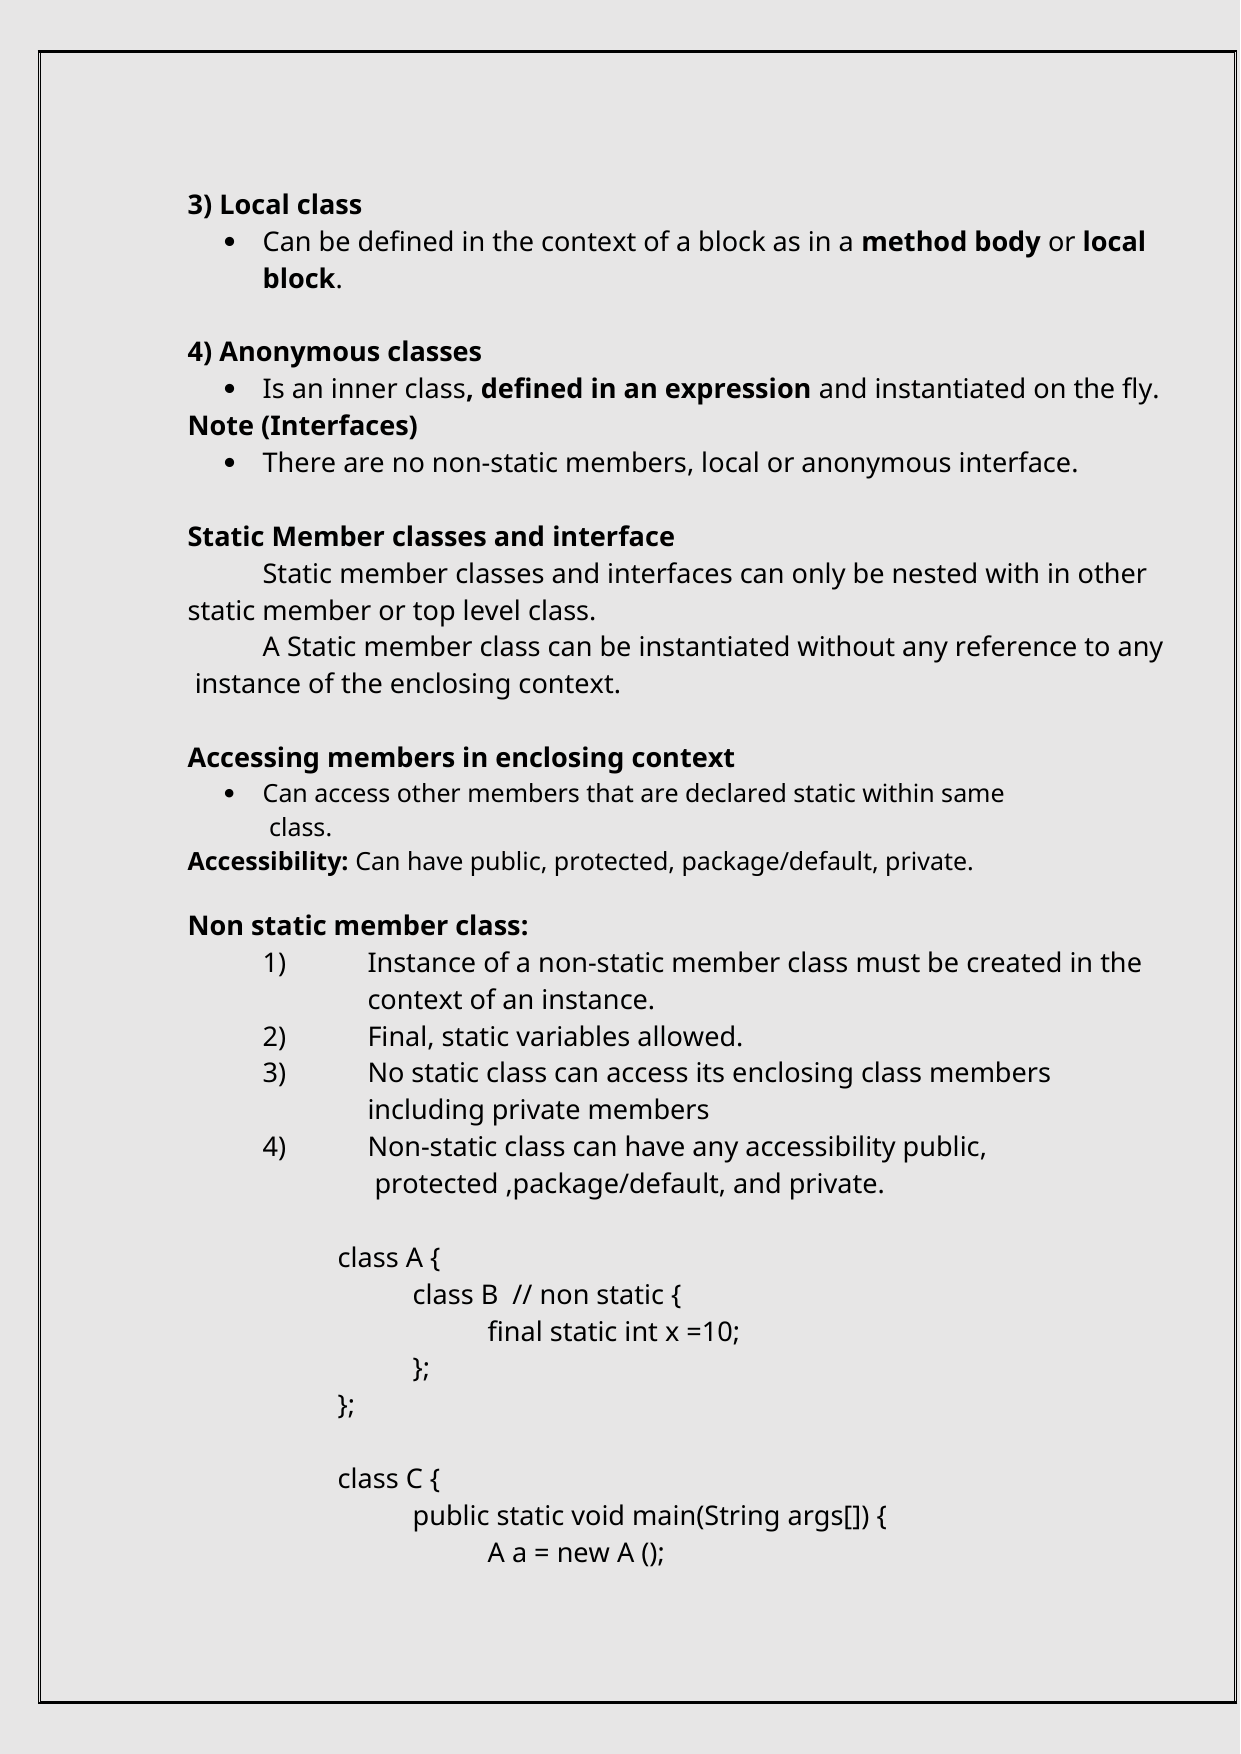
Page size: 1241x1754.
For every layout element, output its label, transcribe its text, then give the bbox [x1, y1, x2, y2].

text class. [262, 809, 1177, 843]
text 3) Local class [187, 185, 1177, 222]
text class A { [337, 1238, 1177, 1275]
list Instance of a non-static member class must be created in the context of an instance. [262, 943, 1177, 1017]
text Static member classes and interfaces can only be nested with in other [187, 554, 1177, 591]
text Accessing members in enclosing context [41, 738, 1177, 775]
text Accessibility: Can have public, protected, package/default, private. [41, 843, 1177, 878]
text A a = new A (); [337, 1533, 1177, 1570]
list No static class can access its enclosing class members [262, 1054, 1177, 1091]
text including private members [367, 1091, 1177, 1128]
list Non-static class can have any accessibility public, [262, 1128, 1177, 1164]
list Final, static variables allowed. [262, 1017, 1177, 1054]
text final static int x =10; [337, 1312, 1177, 1349]
text instance of the enclosing context. [187, 665, 1177, 702]
text Note (Interfaces) [187, 407, 1177, 443]
text 4) Anonymous classes [187, 333, 1177, 370]
text }; [337, 1386, 1177, 1423]
text class C { [337, 1459, 1177, 1496]
list Is an inner class, defined in an expression and instantiated on the fly. [225, 370, 1177, 407]
list Can access other members that are declared static within same [225, 775, 1177, 809]
text protected ,package/default, and private. [367, 1164, 1177, 1201]
list There are no non-static members, local or anonymous interface. [225, 443, 1177, 480]
text }; [337, 1349, 1177, 1386]
text class B // non static { [337, 1275, 1177, 1312]
text public static void main(String args[]) { [337, 1496, 1177, 1533]
text Static Member classes and interface [187, 517, 1177, 554]
text Non static member class: [41, 906, 1177, 943]
list Can be defined in the context of a block as in a method body or local block. [225, 222, 1177, 296]
text static member or top level class. [187, 591, 1177, 628]
text A Static member class can be instantiated without any reference to any [187, 628, 1177, 665]
